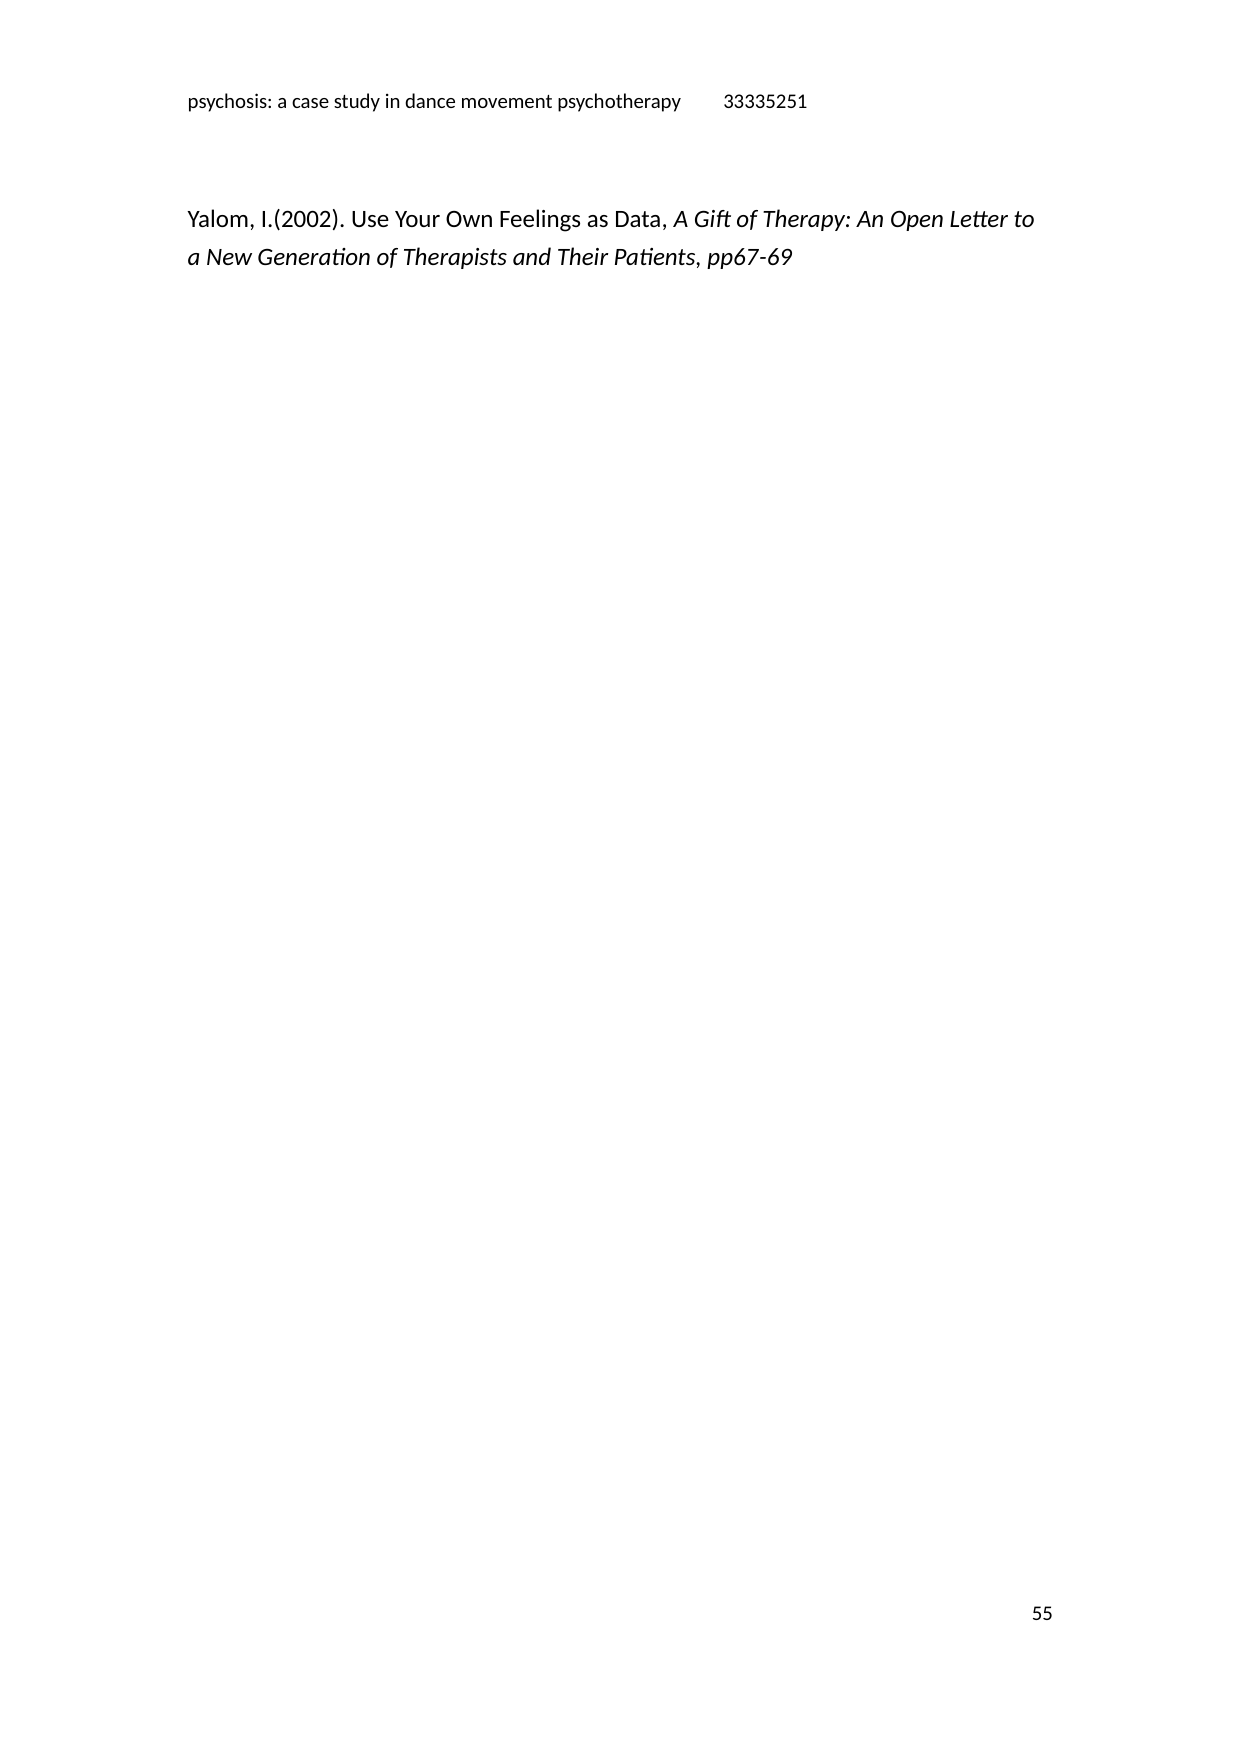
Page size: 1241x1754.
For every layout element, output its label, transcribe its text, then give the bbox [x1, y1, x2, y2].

text Yalom, I.(2002). Use Your Own Feelings as Data, A Gift of Therapy: An Open Letter to a New Generation of Therapists and Their Patients, pp67-69 [187, 200, 1053, 275]
